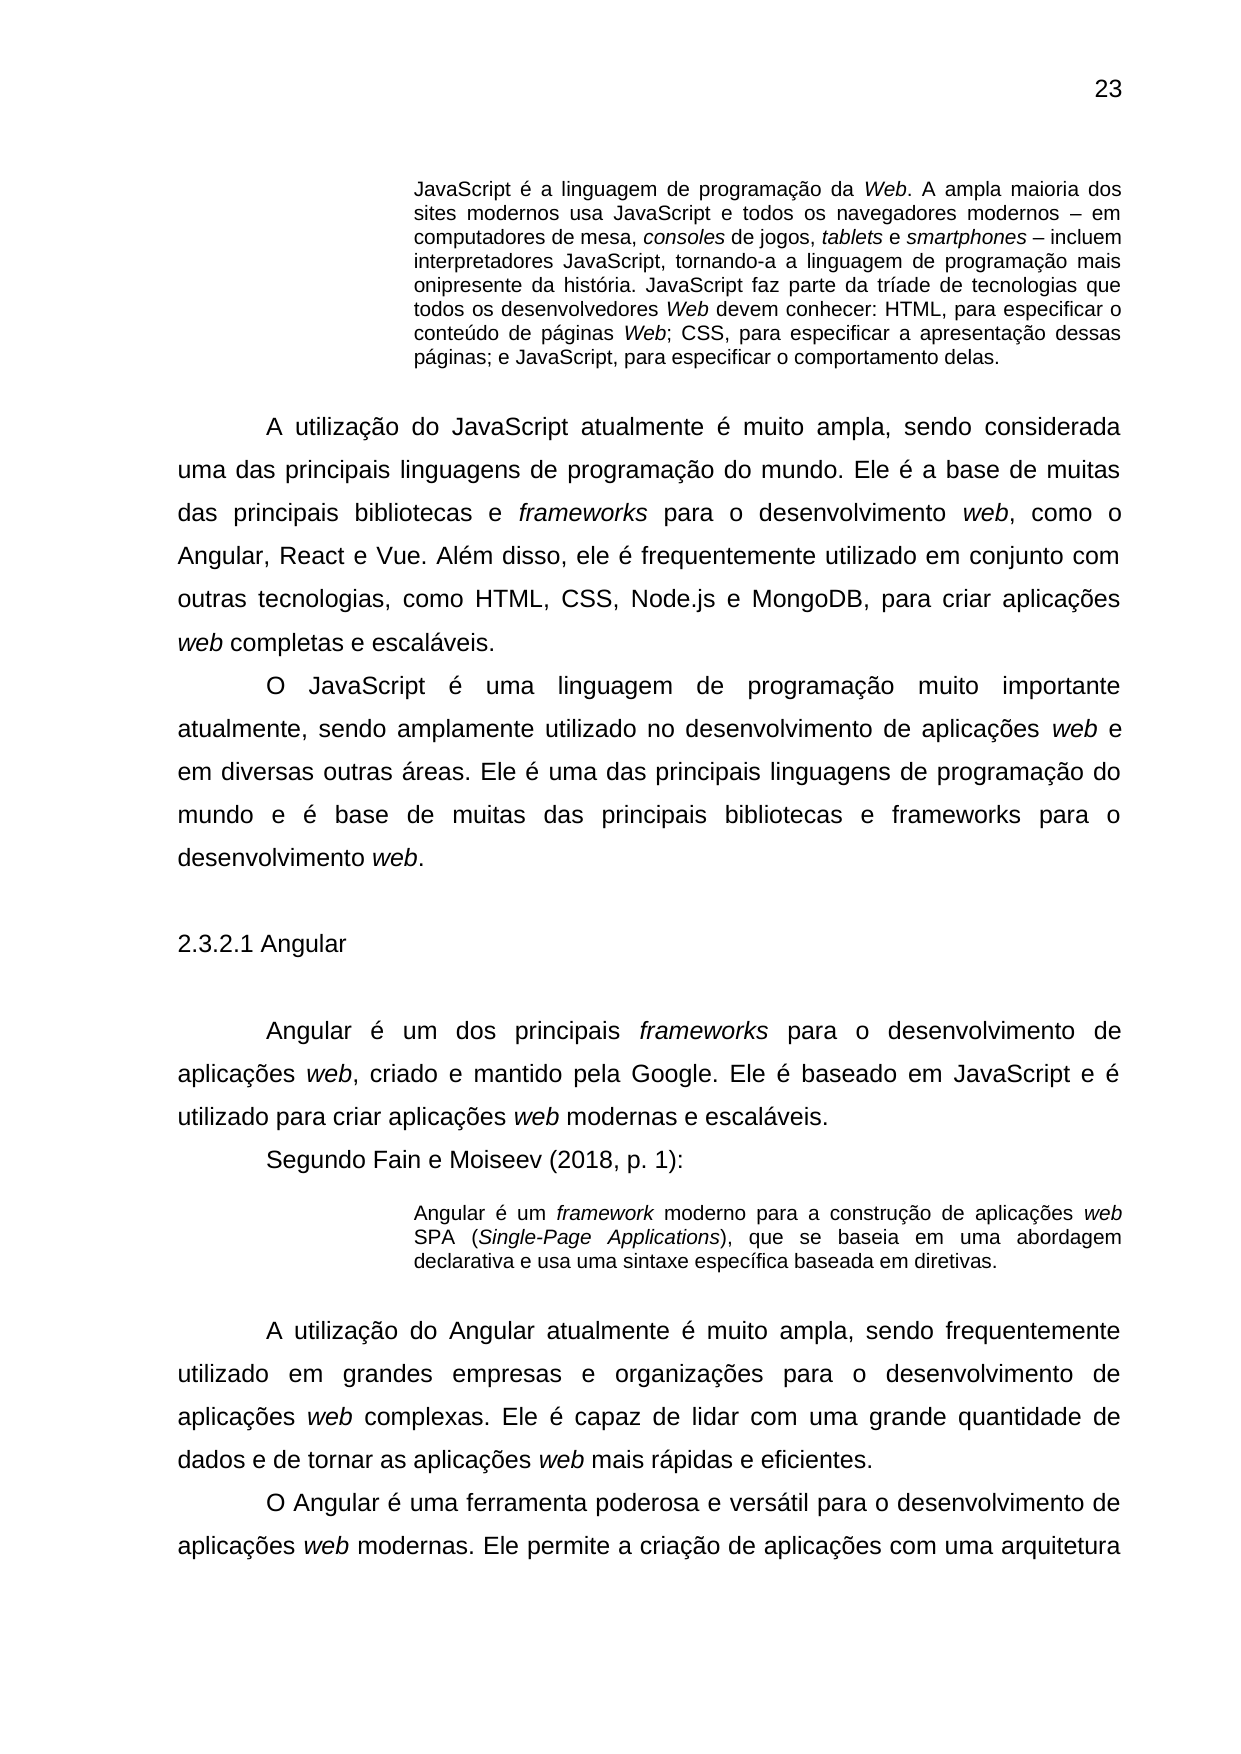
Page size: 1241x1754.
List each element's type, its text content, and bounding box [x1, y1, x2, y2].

text A utilização do JavaScript atualmente é muito ampla, sendo considerada uma das principais linguagens de programação do mundo. Ele é a base de muitas das principais bibliotecas e frameworks para o desenvolvimento web, como o Angular, React e Vue. Além disso, ele é frequentemente utilizado em conjunto com outras tecnologias, como HTML, CSS, Node.js e MongoDB, para criar aplicações web completas e escaláveis. [177, 412, 1122, 656]
text Angular é um framework moderno para a construção de aplicações web SPA (Single-Page Applications), que se baseia em uma abordagem declarativa e usa uma sintaxe específica baseada em diretivas. [413, 1201, 1122, 1273]
subtitle 2.3.2.1 Angular [177, 929, 1122, 958]
text Angular é um dos principais frameworks para o desenvolvimento de aplicações web, criado e mantido pela Google. Ele é baseado em JavaScript e é utilizado para criar aplicações web modernas e escaláveis. [177, 1016, 1122, 1131]
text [177, 1488, 1122, 1560]
text A utilização do Angular atualmente é muito ampla, sendo frequentemente utilizado em grandes empresas e organizações para o desenvolvimento de aplicações web complexas. Ele é capaz de lidar com uma grande quantidade de dados e de tornar as aplicações web mais rápidas e eficientes. [177, 1316, 1122, 1474]
text O JavaScript é uma linguagem de programação muito importante atualmente, sendo amplamente utilizado no desenvolvimento de aplicações web e em diversas outras áreas. Ele é uma das principais linguagens de programação do mundo e é base de muitas das principais bibliotecas e frameworks para o desenvolvimento web. [177, 671, 1122, 872]
text Segundo Fain e Moiseev (2018, p. 1): [177, 1145, 1122, 1174]
text JavaScript é a linguagem de programação da Web. A ampla maioria dos sites modernos usa JavaScript e todos os navegadores modernos – em computadores de mesa, consoles de jogos, tablets e smartphones – incluem interpretadores JavaScript, tornando-a a linguagem de programação mais onipresente da história. JavaScript faz parte da tríade de tecnologias que todos os desenvolvedores Web devem conhecer: HTML, para especificar o conteúdo de páginas Web; CSS, para especificar a apresentação dessas páginas; e JavaScript, para especificar o comportamento delas. [413, 177, 1122, 369]
